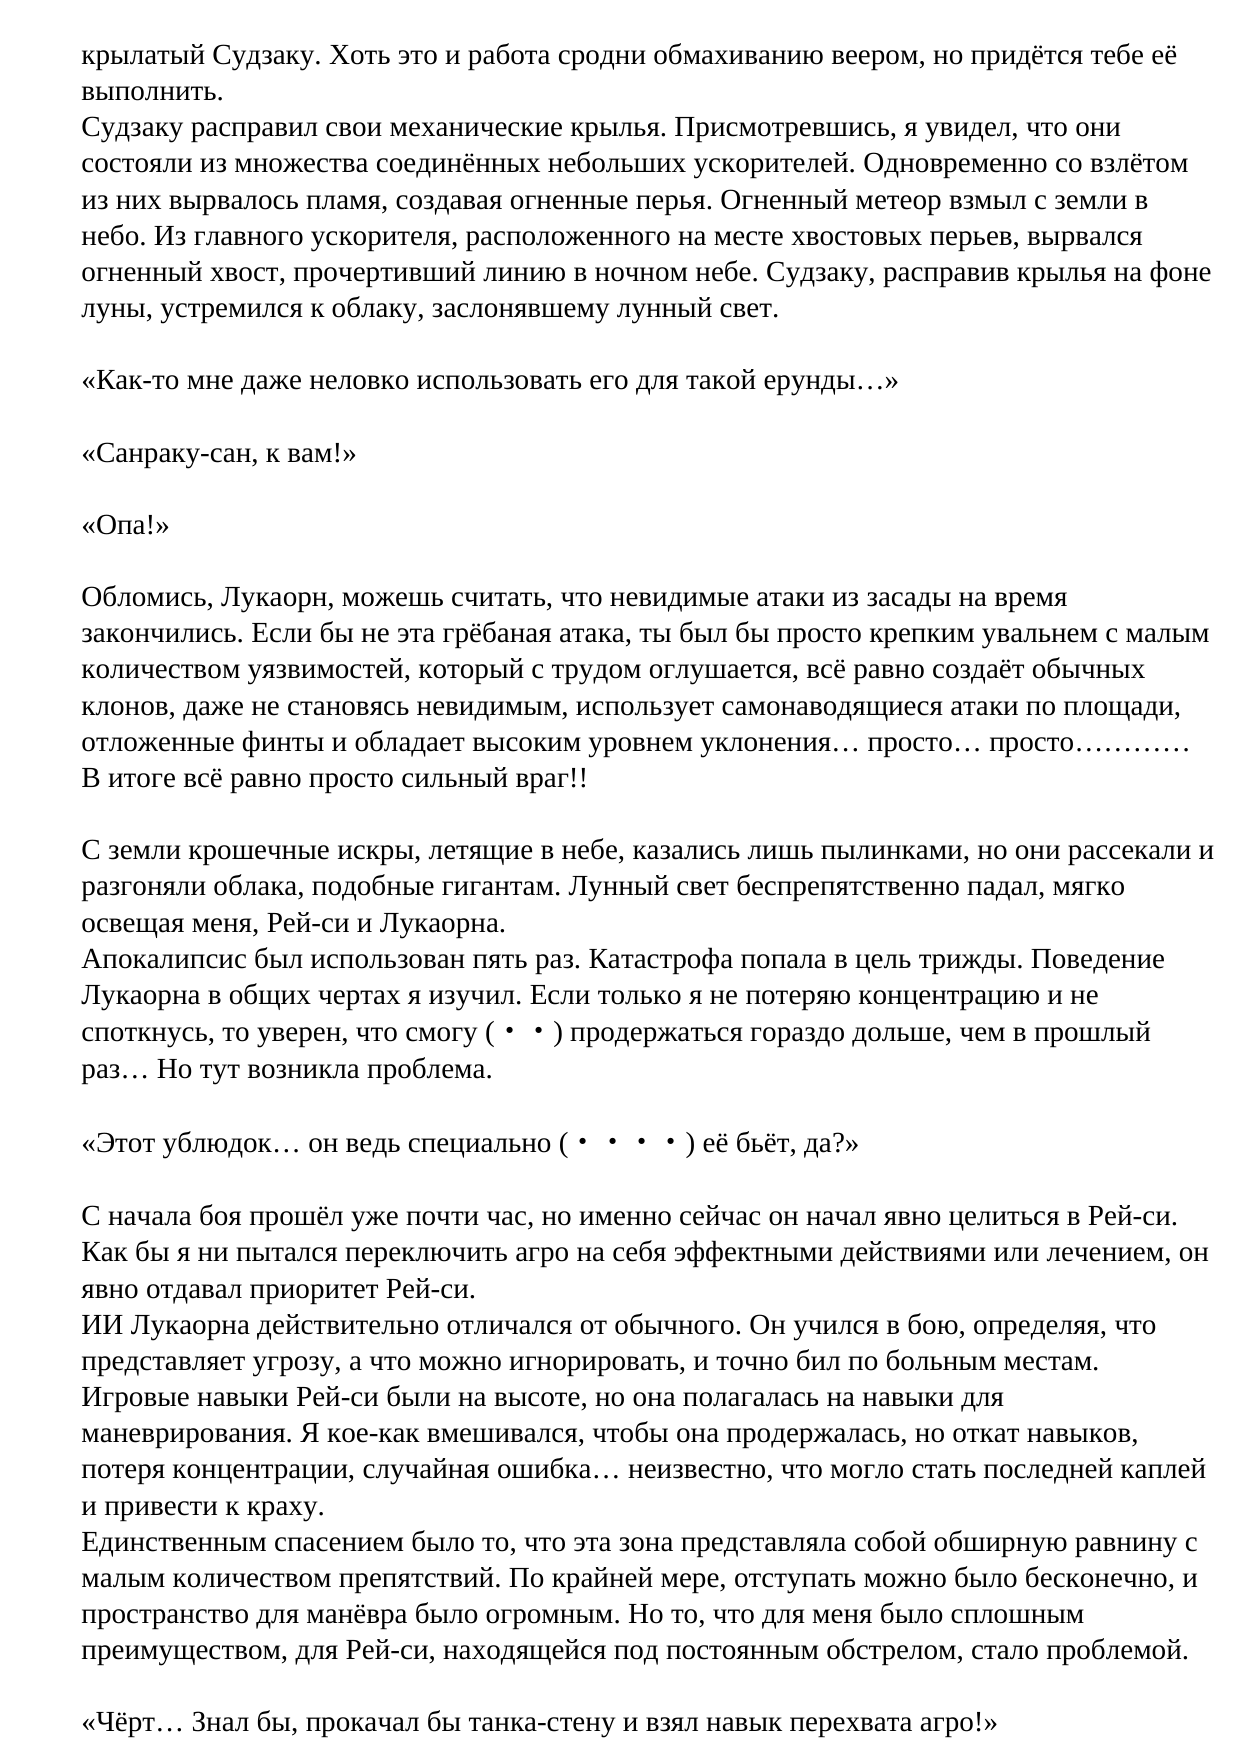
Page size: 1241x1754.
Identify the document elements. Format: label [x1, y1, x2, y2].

text [81, 37, 1215, 1738]
